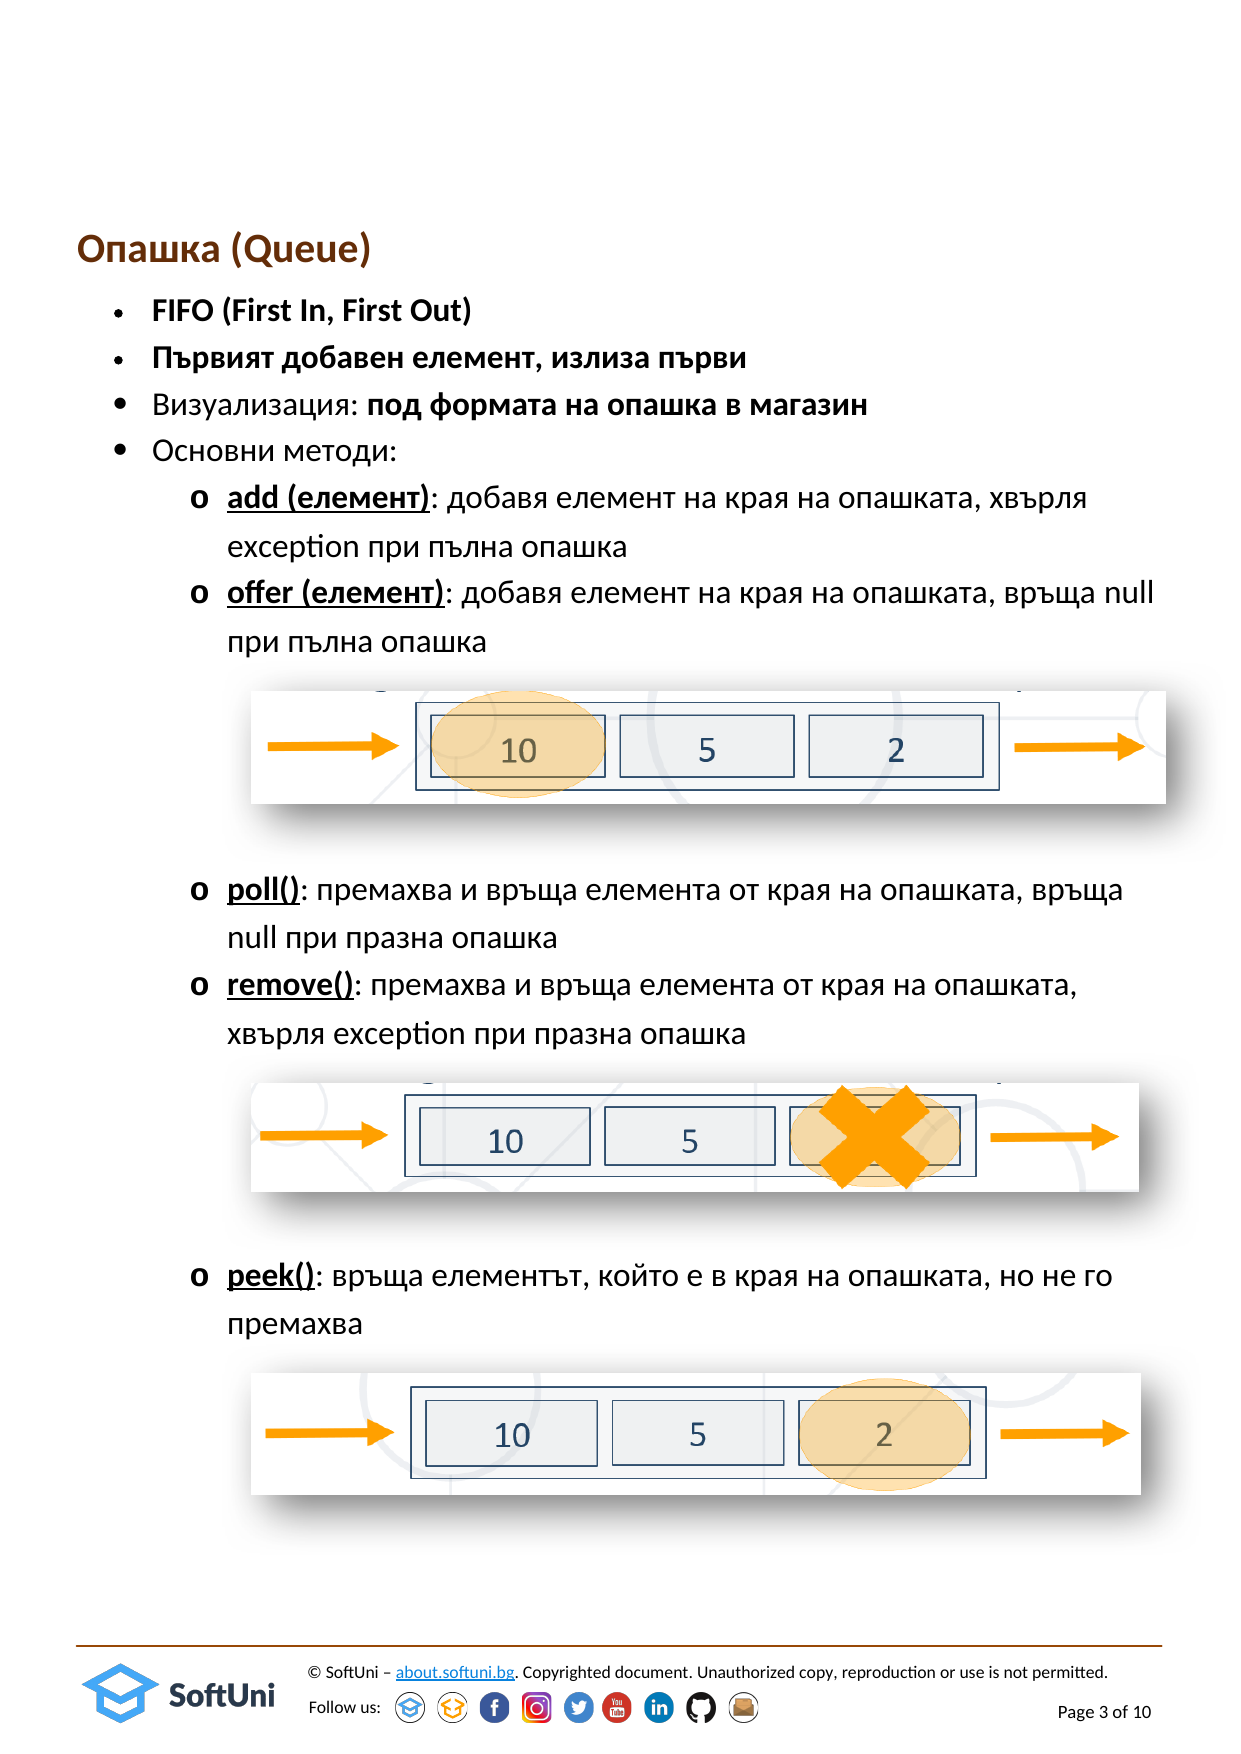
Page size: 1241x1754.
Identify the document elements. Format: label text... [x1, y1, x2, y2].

picture [522, 1692, 552, 1723]
list Визуализация: под формата на опашка в магазин [114, 383, 1163, 423]
picture [479, 1692, 510, 1723]
picture [251, 691, 1166, 804]
list remove(): премахва и връща елемента от края на опашката, хвърля exception при празна опашка [189, 963, 1163, 1053]
picture [251, 1083, 1139, 1192]
subtitle Опашка (Queue) [77, 222, 1163, 273]
picture [665, 1692, 674, 1701]
picture [251, 1373, 1141, 1495]
picture [658, 1705, 667, 1714]
picture [686, 1692, 716, 1723]
list poll(): премахва и връща елемента от края на опашката, връща null при празна опашка [189, 868, 1163, 957]
picture [75, 1658, 281, 1729]
picture [564, 1692, 594, 1723]
picture [644, 1714, 653, 1723]
picture [728, 1692, 759, 1723]
picture [644, 1692, 653, 1701]
list Основни методи: [114, 429, 1163, 470]
list peek(): връща елементът, който е в края на опашката, но не го премахва [189, 1254, 1163, 1343]
picture [602, 1692, 632, 1723]
picture [665, 1714, 674, 1723]
picture [437, 1692, 468, 1723]
list add (елемент): добавя елемент на края на опашката, хвърля exception при пълна опашка [189, 476, 1163, 565]
list Първият добавен елемент, излиза първи [114, 336, 1163, 377]
picture [395, 1692, 425, 1723]
list FIFO (First In, First Out) [114, 289, 1163, 330]
list offer (елемент): добавя елемент на края на опашката, връща null при пълна опашка [189, 571, 1163, 661]
